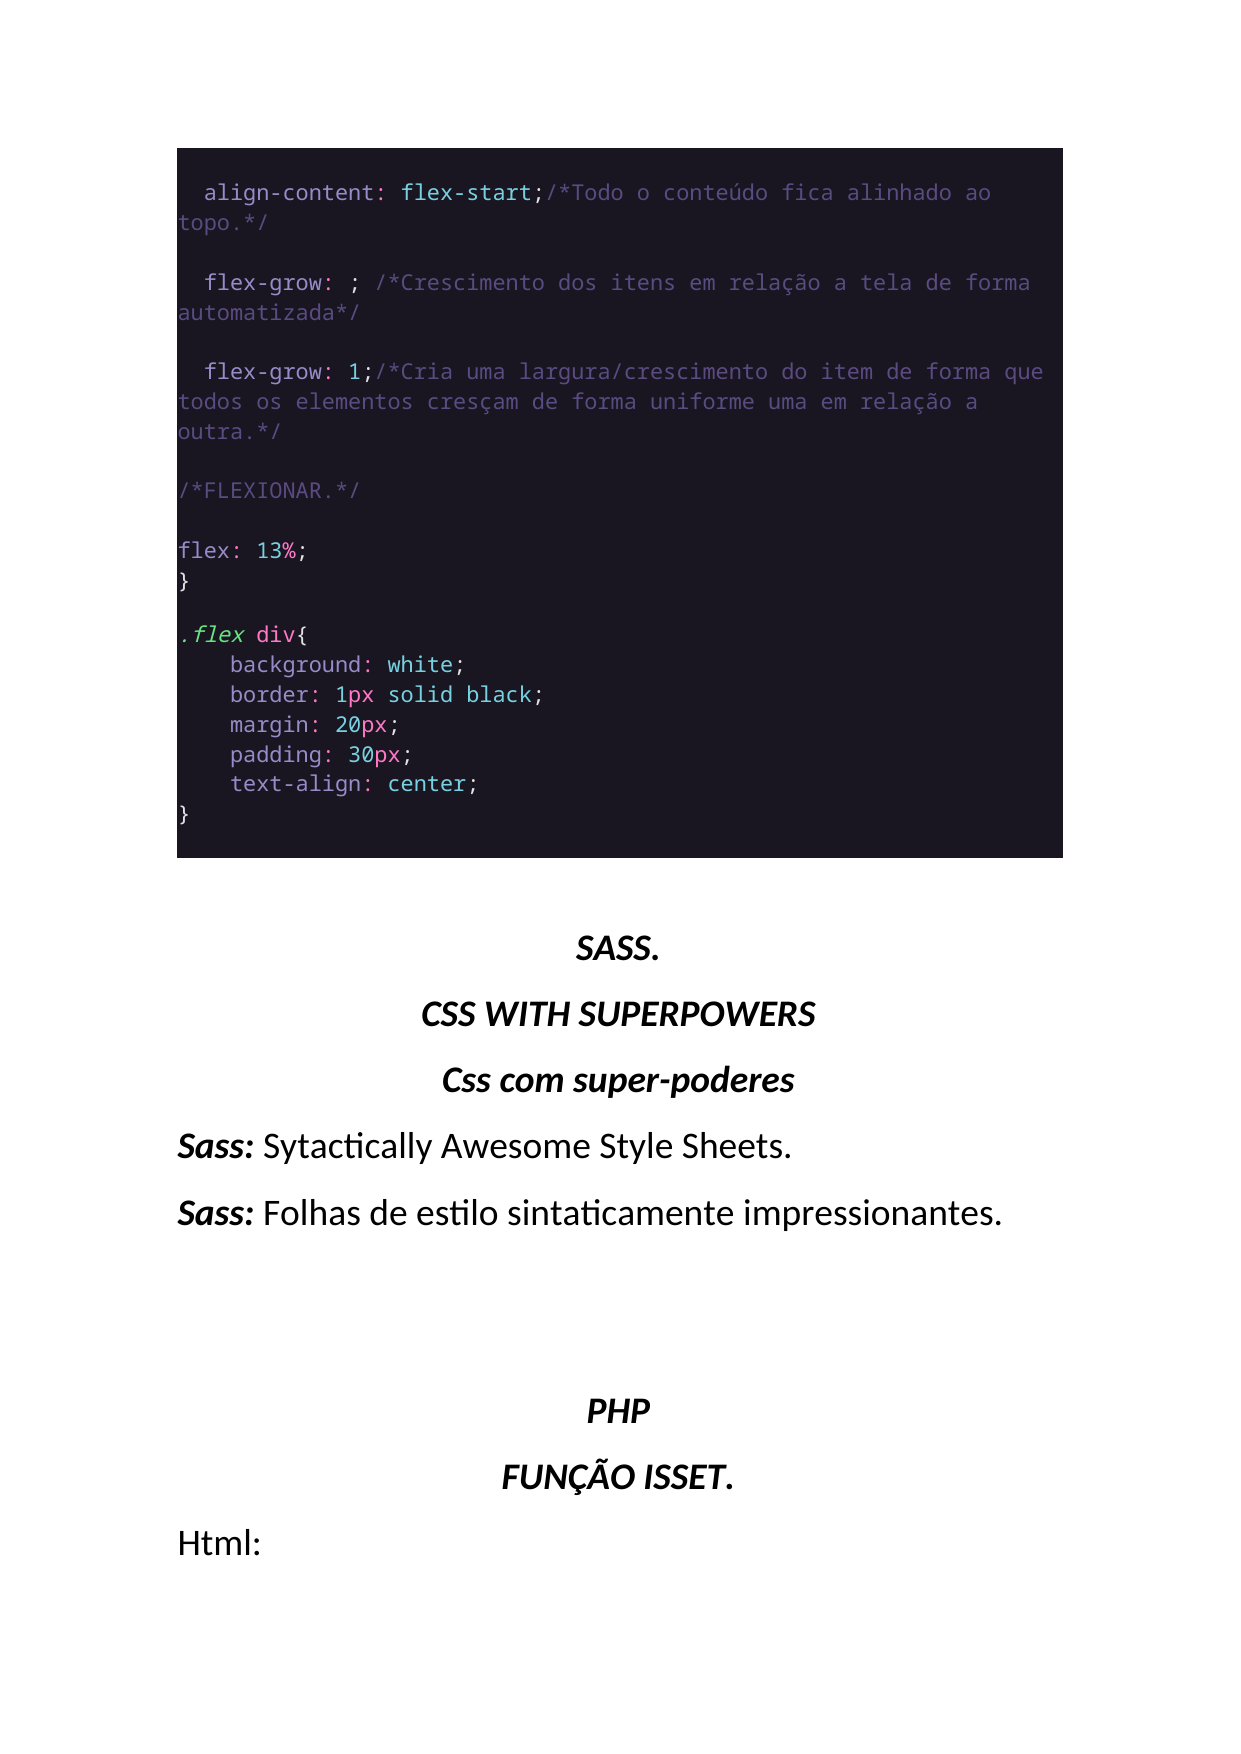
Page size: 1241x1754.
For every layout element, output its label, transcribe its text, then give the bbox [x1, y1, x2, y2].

text border: 1px solid black; [177, 679, 1063, 709]
text text-align: center; [177, 768, 1063, 798]
text .flex div{ [177, 619, 1063, 649]
text Html: [177, 1519, 1063, 1565]
text margin: 20px; [177, 709, 1063, 739]
text Css com super-poderes [177, 1056, 1063, 1102]
text PHP [177, 1387, 1063, 1433]
text background: white; [177, 649, 1063, 679]
text CSS WITH SUPERPOWERS [177, 990, 1063, 1036]
text /*FLEXIONAR.*/ [177, 475, 1063, 505]
text flex-grow: 1;/*Cria uma largura/crescimento do item de forma que todos os elementos cresçam de forma uniforme uma em relação a outra.*/ [177, 356, 1063, 446]
text } [177, 798, 1063, 828]
text Sass: Folhas de estilo sintaticamente impressionantes. [177, 1188, 1063, 1234]
text SASS. [177, 924, 1063, 970]
text padding: 30px; [177, 739, 1063, 768]
text Sass: Sytactically Awesome Style Sheets. [177, 1122, 1063, 1168]
text flex-grow: ; /*Crescimento dos itens em relação a tela de forma automatizada*/ [177, 267, 1063, 326]
text align-content: flex-start;/*Todo o conteúdo fica alinhado ao topo.*/ [177, 177, 1063, 237]
text flex: 13%; [177, 535, 1063, 565]
text } [177, 565, 1063, 594]
text FUNÇÃO ISSET. [177, 1453, 1063, 1499]
